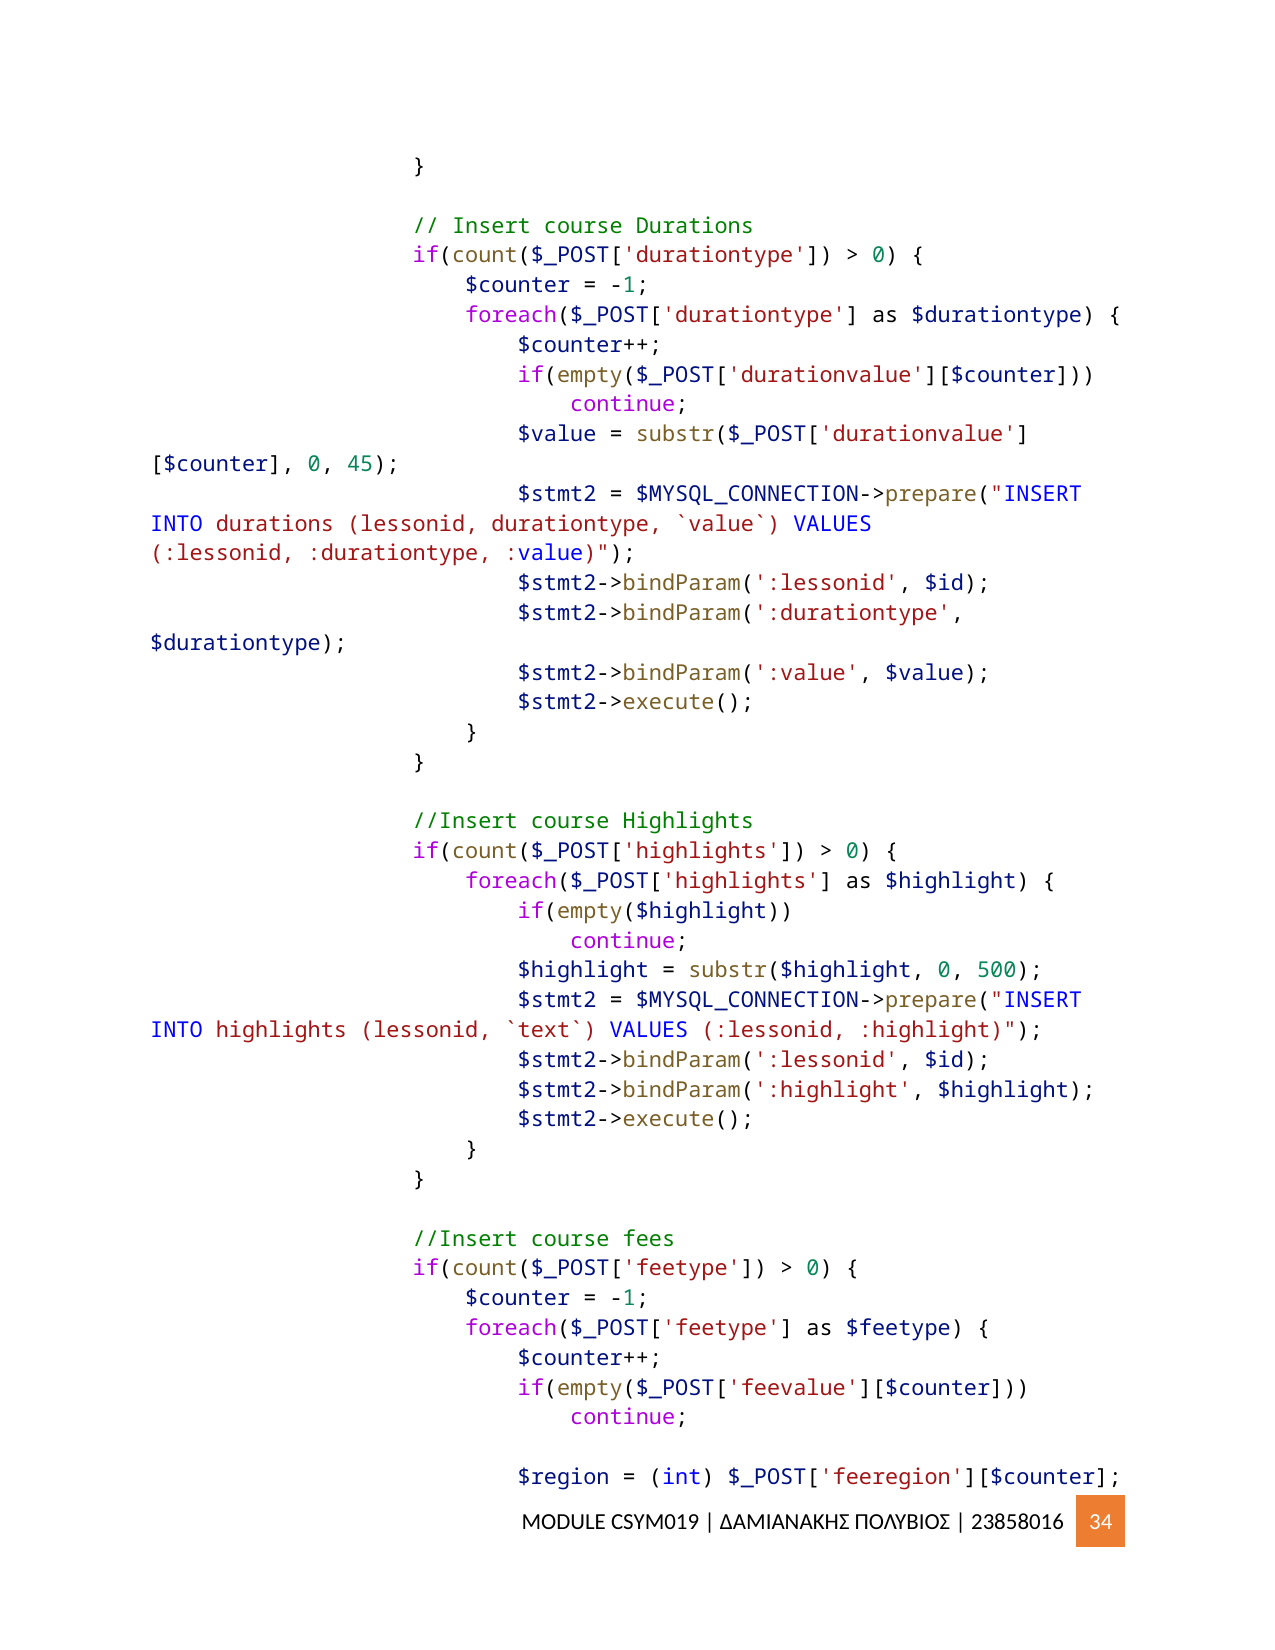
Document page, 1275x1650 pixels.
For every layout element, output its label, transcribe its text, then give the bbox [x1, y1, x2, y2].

text if(empty($_POST['durationvalue'][$counter])) [150, 358, 1125, 388]
text $stmt2 = $MYSQL_CONNECTION->prepare("INSERT INTO highlights (lessonid, `text`) VALUES (:lessonid, :highlight)"); [150, 984, 1125, 1044]
text foreach($_POST['highlights'] as $highlight) { [150, 865, 1125, 895]
text if(empty($highlight)) [150, 895, 1125, 924]
text if(count($_POST['feetype']) > 0) { [150, 1252, 1125, 1282]
text foreach($_POST['feetype'] as $feetype) { [150, 1312, 1125, 1342]
text $counter = -1; [150, 269, 1125, 299]
text $stmt2 = $MYSQL_CONNECTION->prepare("INSERT INTO durations (lessonid, durationtype, `value`) VALUES (:lessonid, :durationtype, :value)"); [150, 478, 1125, 567]
text if(empty($_POST['feevalue'][$counter])) [150, 1371, 1125, 1401]
text $stmt2->bindParam(':lessonid', $id); [150, 1044, 1125, 1073]
text $stmt2->execute(); [150, 1103, 1125, 1133]
text if(count($_POST['highlights']) > 0) { [150, 835, 1125, 865]
text } [150, 746, 1125, 776]
text continue; [150, 388, 1125, 418]
text $stmt2->bindParam(':highlight', $highlight); [150, 1073, 1125, 1103]
text $value = substr($_POST['durationvalue'][$counter], 0, 45); [150, 418, 1125, 478]
text //Insert course fees [150, 1222, 1125, 1252]
text // Insert course Durations [150, 209, 1125, 239]
text //Insert course Highlights [150, 805, 1125, 835]
text } [150, 150, 1125, 180]
text $region = (int) $_POST['feeregion'][$counter]; [150, 1461, 1125, 1491]
text $stmt2->bindParam(':lessonid', $id); [150, 567, 1125, 597]
text } [150, 1163, 1125, 1193]
text if(count($_POST['durationtype']) > 0) { [150, 239, 1125, 269]
text continue; [150, 1401, 1125, 1431]
text $highlight = substr($highlight, 0, 500); [150, 954, 1125, 984]
text } [150, 716, 1125, 746]
text $stmt2->execute(); [150, 686, 1125, 716]
text continue; [150, 924, 1125, 954]
text $stmt2->bindParam(':durationtype', $durationtype); [150, 597, 1125, 656]
text $counter++; [150, 1342, 1125, 1371]
text $stmt2->bindParam(':value', $value); [150, 656, 1125, 686]
text foreach($_POST['durationtype'] as $durationtype) { [150, 299, 1125, 329]
text $counter++; [150, 329, 1125, 358]
text } [150, 1133, 1125, 1163]
text $counter = -1; [150, 1282, 1125, 1312]
